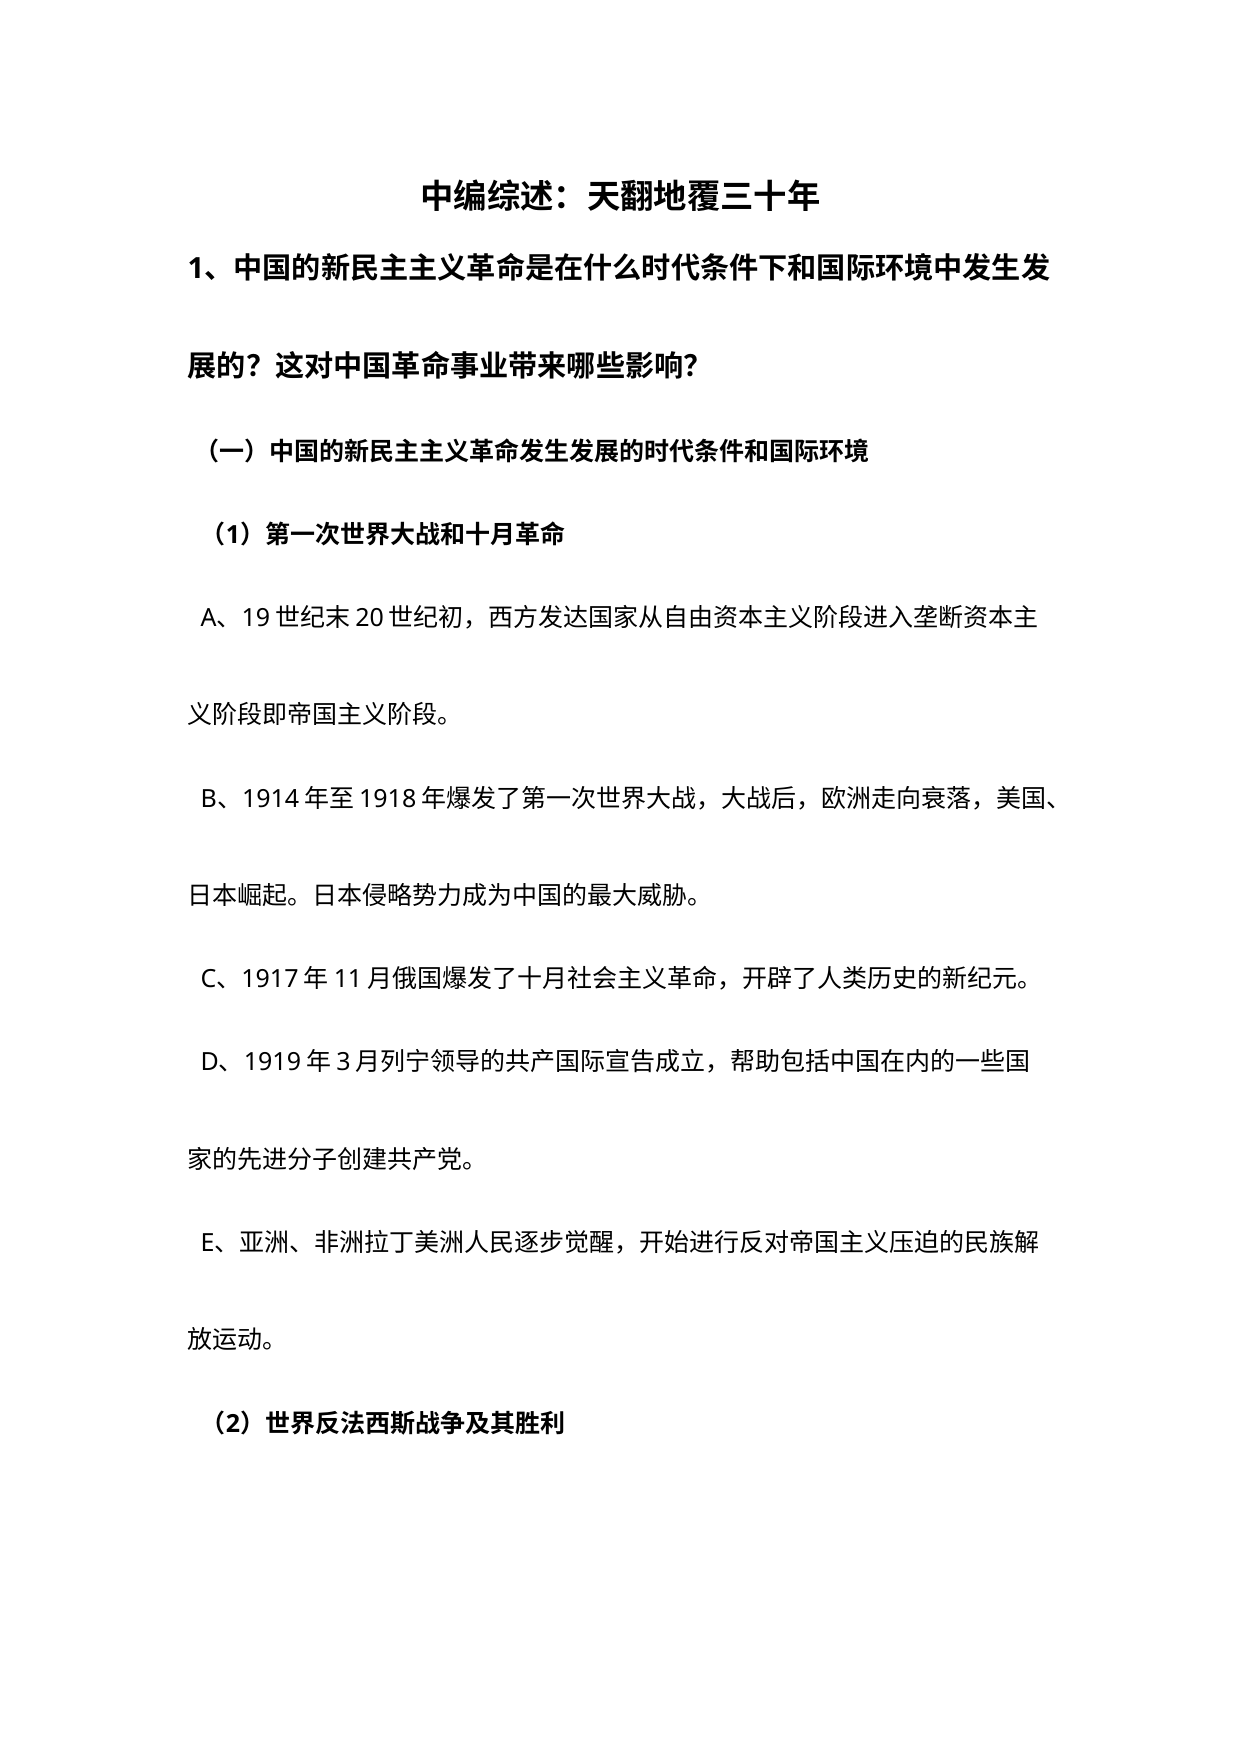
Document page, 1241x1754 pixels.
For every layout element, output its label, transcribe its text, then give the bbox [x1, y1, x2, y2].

text （一）中国的新民主主义革命发生发展的时代条件和国际环境 [187, 417, 1053, 482]
text D、1919年3月列宁领导的共产国际宣告成立，帮助包括中国在内的一些国家的先进分子创建共产党。 [187, 1027, 1053, 1190]
text 1、中国的新民主主义革命是在什么时代条件下和国际环境中发生发展的？这对中国革命事业带来哪些影响？ [187, 233, 1053, 396]
text A、19世纪末20世纪初，西方发达国家从自由资本主义阶段进入垄断资本主义阶段即帝国主义阶段。 [187, 583, 1053, 746]
title 中编综述：天翻地覆三十年 [187, 162, 1053, 227]
text B、1914年至1918年爆发了第一次世界大战，大战后，欧洲走向衰落，美国、日本崛起。日本侵略势力成为中国的最大威胁。 [187, 764, 1053, 926]
text （2）世界反法西斯战争及其胜利 [187, 1389, 1053, 1454]
text E、亚洲、非洲拉丁美洲人民逐步觉醒，开始进行反对帝国主义压迫的民族解放运动。 [187, 1208, 1053, 1371]
text C、1917年11月俄国爆发了十月社会主义革命，开辟了人类历史的新纪元。 [187, 944, 1053, 1009]
text （1）第一次世界大战和十月革命 [187, 500, 1053, 565]
